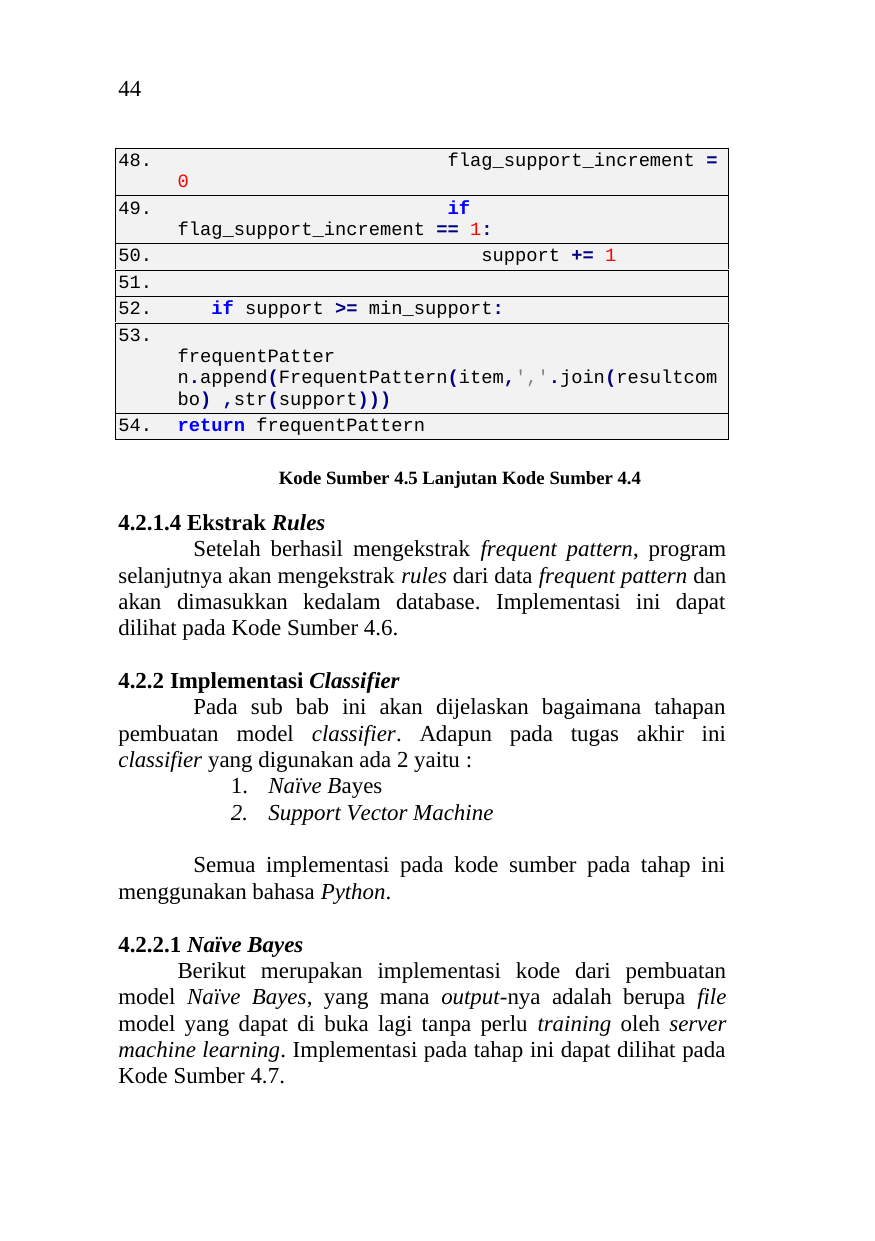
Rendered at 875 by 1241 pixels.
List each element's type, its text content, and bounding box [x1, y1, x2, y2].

text Pada sub bab ini akan dijelaskan bagaimana tahapan pembuatan model classifier. Adapun pada tugas akhir ini classifier yang digunakan ada 2 yaitu : [118, 693, 726, 772]
subtitle Naïve Bayes [118, 931, 726, 957]
text Kode Sumber 4.5 Lanjutan Kode Sumber 4.4 [193, 467, 726, 488]
list Support Vector Machine [231, 799, 726, 825]
list Naïve Bayes [231, 772, 726, 799]
subtitle Ekstrak Rules [118, 509, 726, 535]
text Semua implementasi pada kode sumber pada tahap ini menggunakan bahasa Python. [118, 852, 726, 904]
list if support >= min_support: [116, 297, 728, 322]
list support += 1 [116, 244, 728, 269]
text Berikut merupakan implementasi kode dari pembuatan model Naïve Bayes, yang mana output-nya adalah berupa file model yang dapat di buka lagi tanpa perlu training oleh server machine learning. Implementasi pada tahap ini dapat dilihat pada Kode Sumber 4.7. [118, 957, 726, 1089]
list flag_support_increment = 0 [116, 149, 728, 195]
text Setelah berhasil mengekstrak frequent pattern, program selanjutnya akan mengekstrak rules dari data frequent pattern dan akan dimasukkan kedalam database. Implementasi ini dapat dilihat pada Kode Sumber 4.6. [118, 535, 726, 641]
list return frequentPattern [116, 414, 728, 439]
subtitle Implementasi Classifier [118, 667, 726, 693]
list if flag_support_increment == 1: [116, 196, 728, 243]
list frequentPattern.append(FrequentPattern(item,','.join(resultcombo) ,str(support))) [116, 324, 728, 413]
